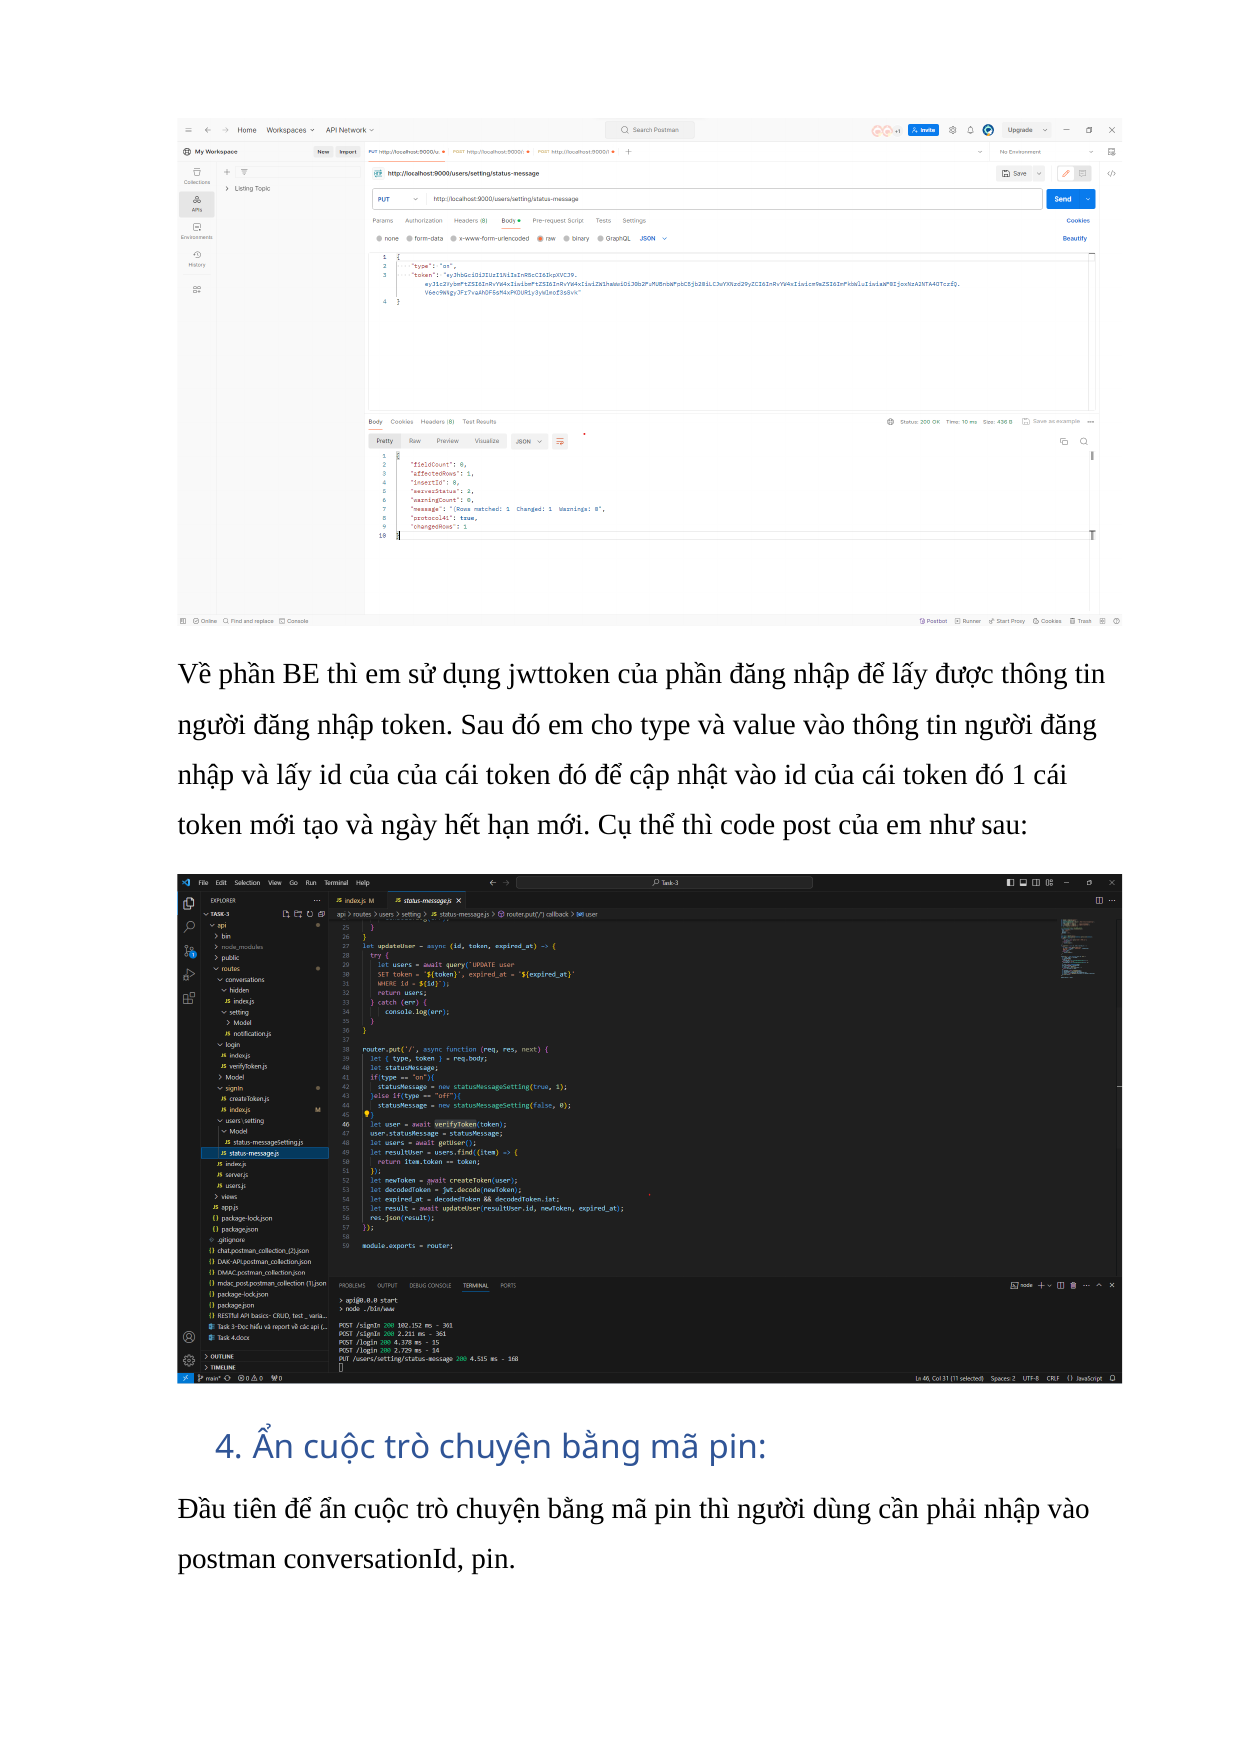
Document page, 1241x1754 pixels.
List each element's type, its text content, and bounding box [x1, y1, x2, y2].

subtitle Ẩn cuộc trò chuyện bằng mã pin: [215, 1423, 1122, 1468]
text Đầu tiên để ẩn cuộc trò chuyện bằng mã pin thì người dùng cần phải nhập vào postman conversationId, pin. [177, 1491, 1122, 1575]
text Về phần BE thì em sử dụng jwttoken của phần đăng nhập để lấy được thông tin người đăng nhập token. Sau đó em cho type và value vào thông tin người đăng nhập và lấy id của của cái token đó để cập nhật vào id của cái token đó 1 cái token mới tạo và ngày hết hạn mới. Cụ thể thì code post của em như sau: [177, 657, 1122, 841]
picture [177, 118, 1123, 626]
picture [177, 874, 1123, 1384]
